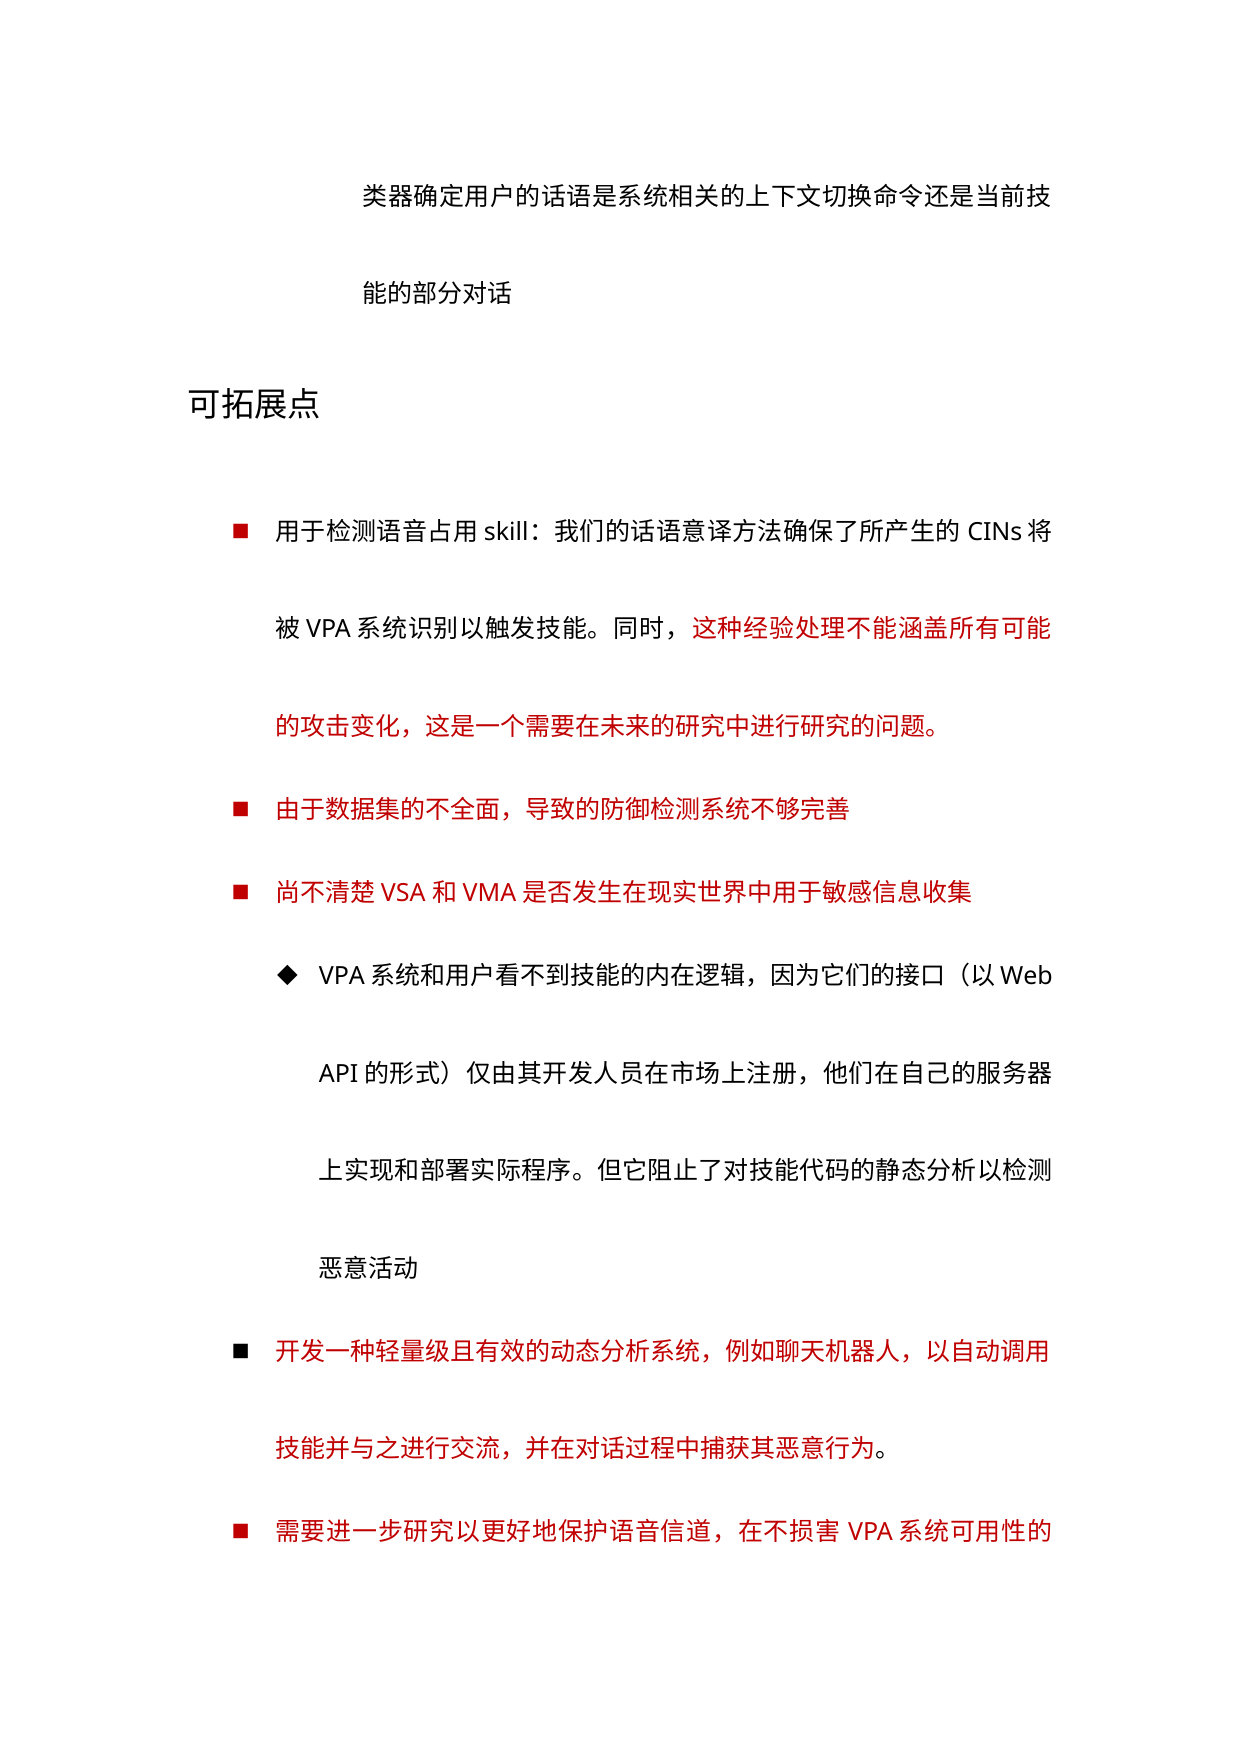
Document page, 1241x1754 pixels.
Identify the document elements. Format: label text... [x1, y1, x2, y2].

list 尚不清楚 VSA 和 VMA 是否发生在现实世界中用于敏感信息收集 [231, 858, 1053, 923]
subtitle 可拓展点 [187, 370, 1053, 435]
list VPA系统和用户看不到技能的内在逻辑，因为它们的接口（以Web API的形式）仅由其开发人员在市场上注册，他们在自己的服务器上实现和部署实际程序。但它阻止了对技能代码的静态分析以检测恶意活动 [275, 941, 1053, 1299]
list 由于数据集的不全面，导致的防御检测系统不够完善 [231, 775, 1053, 840]
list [319, 162, 1053, 324]
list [231, 1497, 1053, 1562]
list 开发一种轻量级且有效的动态分析系统，例如聊天机器人，以自动调用技能并与之进行交流，并在对话过程中捕获其恶意行为。 [231, 1317, 1053, 1479]
list 用于检测语音占用skill：我们的话语意译方法确保了所产生的CINs将被VPA系统识别以触发技能。同时，这种经验处理不能涵盖所有可能的攻击变化，这是一个需要在未来的研究中进行研究的问题。 [231, 497, 1053, 757]
